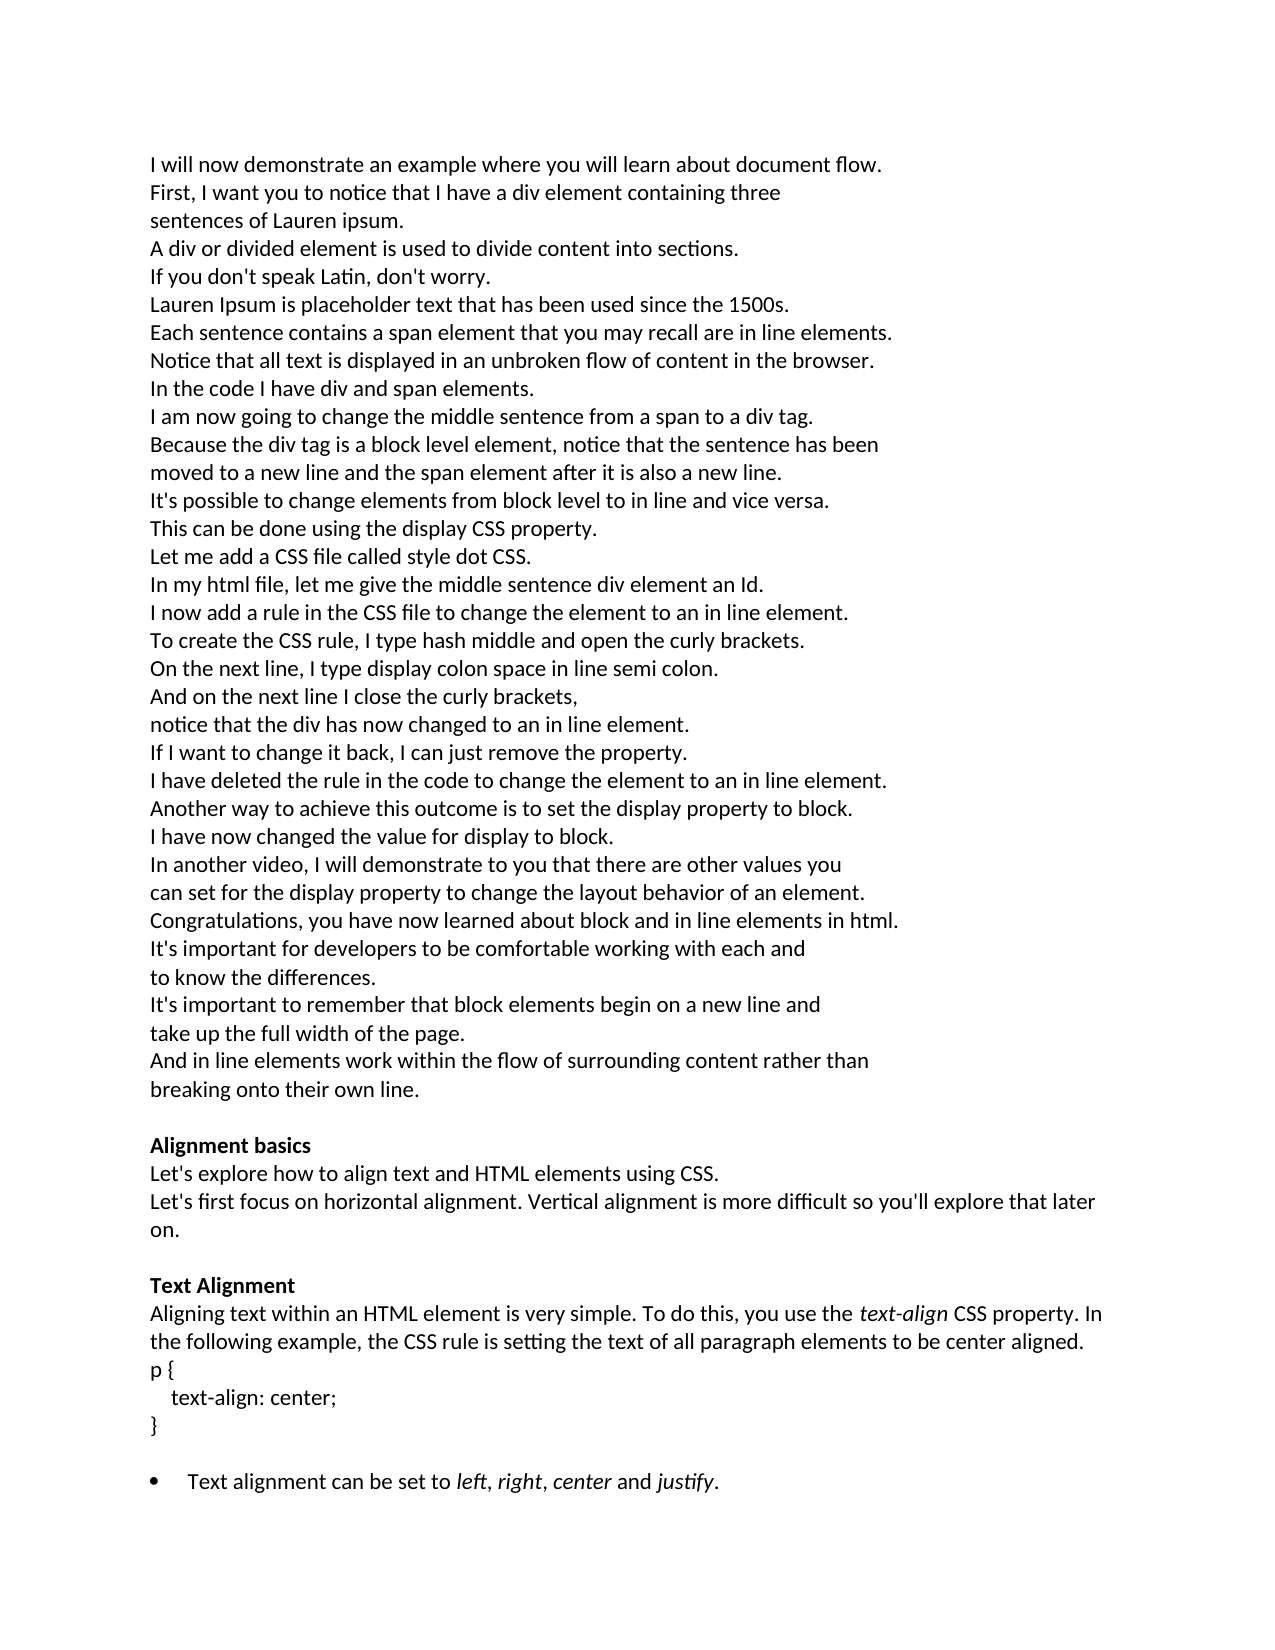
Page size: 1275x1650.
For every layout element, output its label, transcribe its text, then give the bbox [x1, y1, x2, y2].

text If you don't speak Latin, don't worry. [150, 262, 1125, 290]
text In my html file, let me give the middle sentence div element an Id. [150, 570, 1125, 598]
text Another way to achieve this outcome is to set the display property to block. [150, 794, 1125, 822]
text It's important to remember that block elements begin on a new line and [150, 991, 1125, 1019]
text Let's first focus on horizontal alignment. Vertical alignment is more difficult so you'll explore that later on. [150, 1187, 1125, 1243]
text } [150, 1411, 1125, 1439]
text can set for the display property to change the layout behavior of an element. [150, 878, 1125, 907]
text to know the differences. [150, 963, 1125, 991]
text I will now demonstrate an example where you will learn about document flow. [150, 150, 1125, 178]
text To create the CSS rule, I type hash middle and open the curly brackets. [150, 626, 1125, 654]
text First, I want you to notice that I have a div element containing three [150, 178, 1125, 206]
text Notice that all text is displayed in an unbroken flow of content in the browser. [150, 346, 1125, 374]
text moved to a new line and the span element after it is also a new line. [150, 458, 1125, 486]
text A div or divided element is used to divide content into sections. [150, 234, 1125, 262]
text It's important for developers to be comfortable working with each and [150, 934, 1125, 963]
text Congratulations, you have now learned about block and in line elements in html. [150, 907, 1125, 934]
text In the code I have div and span elements. [150, 374, 1125, 402]
list Text alignment can be set to left, right, center and justify. [150, 1467, 1125, 1495]
text I am now going to change the middle sentence from a span to a div tag. [150, 402, 1125, 430]
text sentences of Lauren ipsum. [150, 206, 1125, 234]
text Text Alignment [150, 1271, 1125, 1299]
text Alignment basics [150, 1131, 1125, 1159]
text And on the next line I close the curly brackets, [150, 682, 1125, 710]
text Let me add a CSS file called style dot CSS. [150, 542, 1125, 570]
text It's possible to change elements from block level to in line and vice versa. [150, 486, 1125, 514]
text notice that the div has now changed to an in line element. [150, 710, 1125, 738]
text take up the full width of the page. [150, 1019, 1125, 1047]
text Lauren Ipsum is placeholder text that has been used since the 1500s. [150, 290, 1125, 318]
text On the next line, I type display colon space in line semi colon. [150, 654, 1125, 682]
text This can be done using the display CSS property. [150, 514, 1125, 542]
text Aligning text within an HTML element is very simple. To do this, you use the text-align CSS property. In the following example, the CSS rule is setting the text of all paragraph elements to be center aligned. [150, 1299, 1125, 1355]
text breaking onto their own line. [150, 1075, 1125, 1103]
text I have deleted the rule in the code to change the element to an in line element. [150, 766, 1125, 794]
text text-align: center; [150, 1383, 1125, 1411]
text Each sentence contains a span element that you may recall are in line elements. [150, 318, 1125, 346]
text If I want to change it back, I can just remove the property. [150, 738, 1125, 766]
text Because the div tag is a block level element, notice that the sentence has been [150, 430, 1125, 458]
text p { [150, 1355, 1125, 1383]
text And in line elements work within the flow of surrounding content rather than [150, 1047, 1125, 1075]
text I have now changed the value for display to block. [150, 822, 1125, 851]
text In another video, I will demonstrate to you that there are other values you [150, 851, 1125, 878]
text Let's explore how to align text and HTML elements using CSS. [150, 1159, 1125, 1187]
text I now add a rule in the CSS file to change the element to an in line element. [150, 598, 1125, 626]
